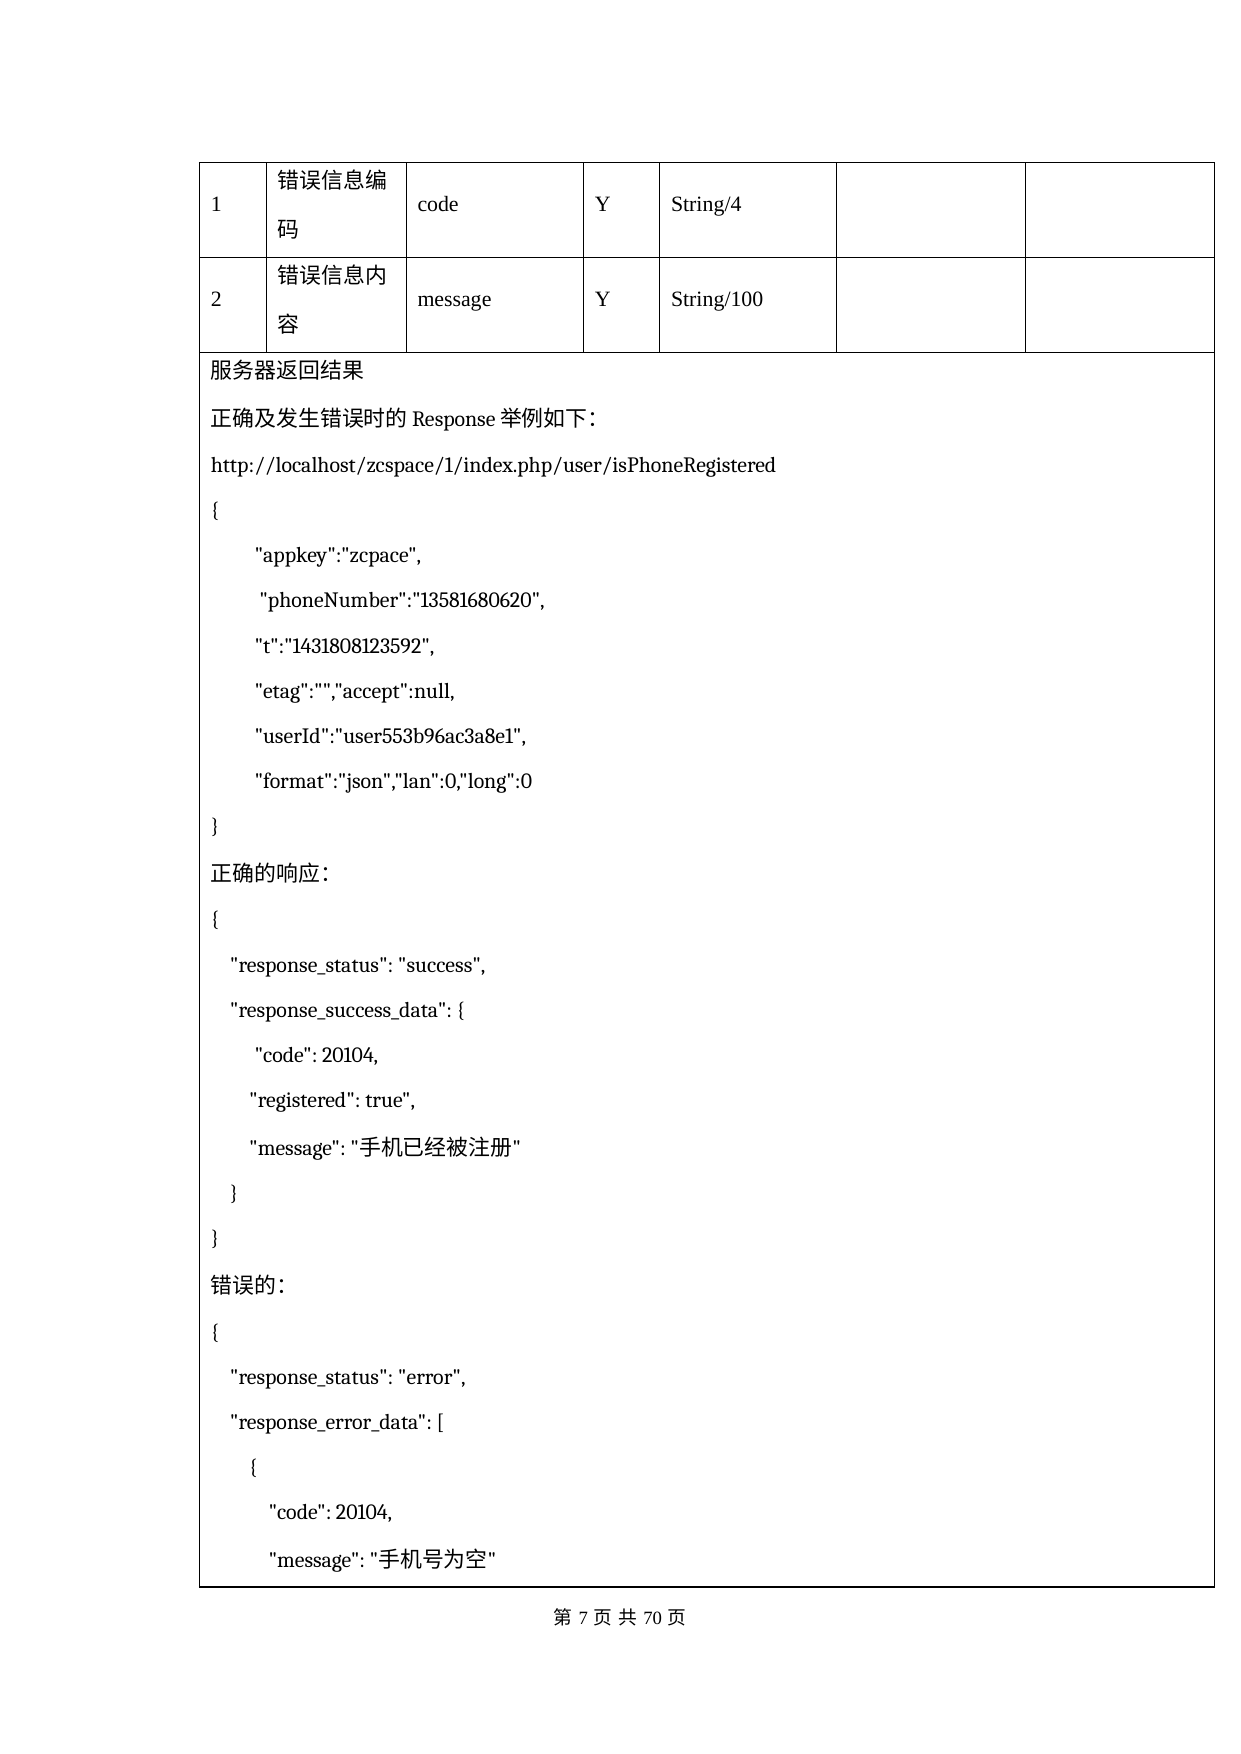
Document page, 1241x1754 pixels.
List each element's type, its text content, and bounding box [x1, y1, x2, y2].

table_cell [200, 353, 1214, 1586]
table_cell 2 [200, 258, 266, 352]
table_cell 1 [200, 163, 266, 257]
table_cell String/100 [660, 258, 836, 352]
table_cell message [407, 258, 583, 352]
table_cell [837, 258, 1025, 352]
table_cell String/4 [660, 163, 836, 257]
table_cell code [407, 163, 583, 257]
table_cell 错误信息内容 [267, 258, 406, 352]
table_cell [1026, 258, 1214, 352]
table_cell 错误信息编码 [267, 163, 406, 257]
table_cell Y [584, 163, 659, 257]
table_cell Y [584, 258, 659, 352]
table_cell [1026, 163, 1214, 257]
table_cell [837, 163, 1025, 257]
